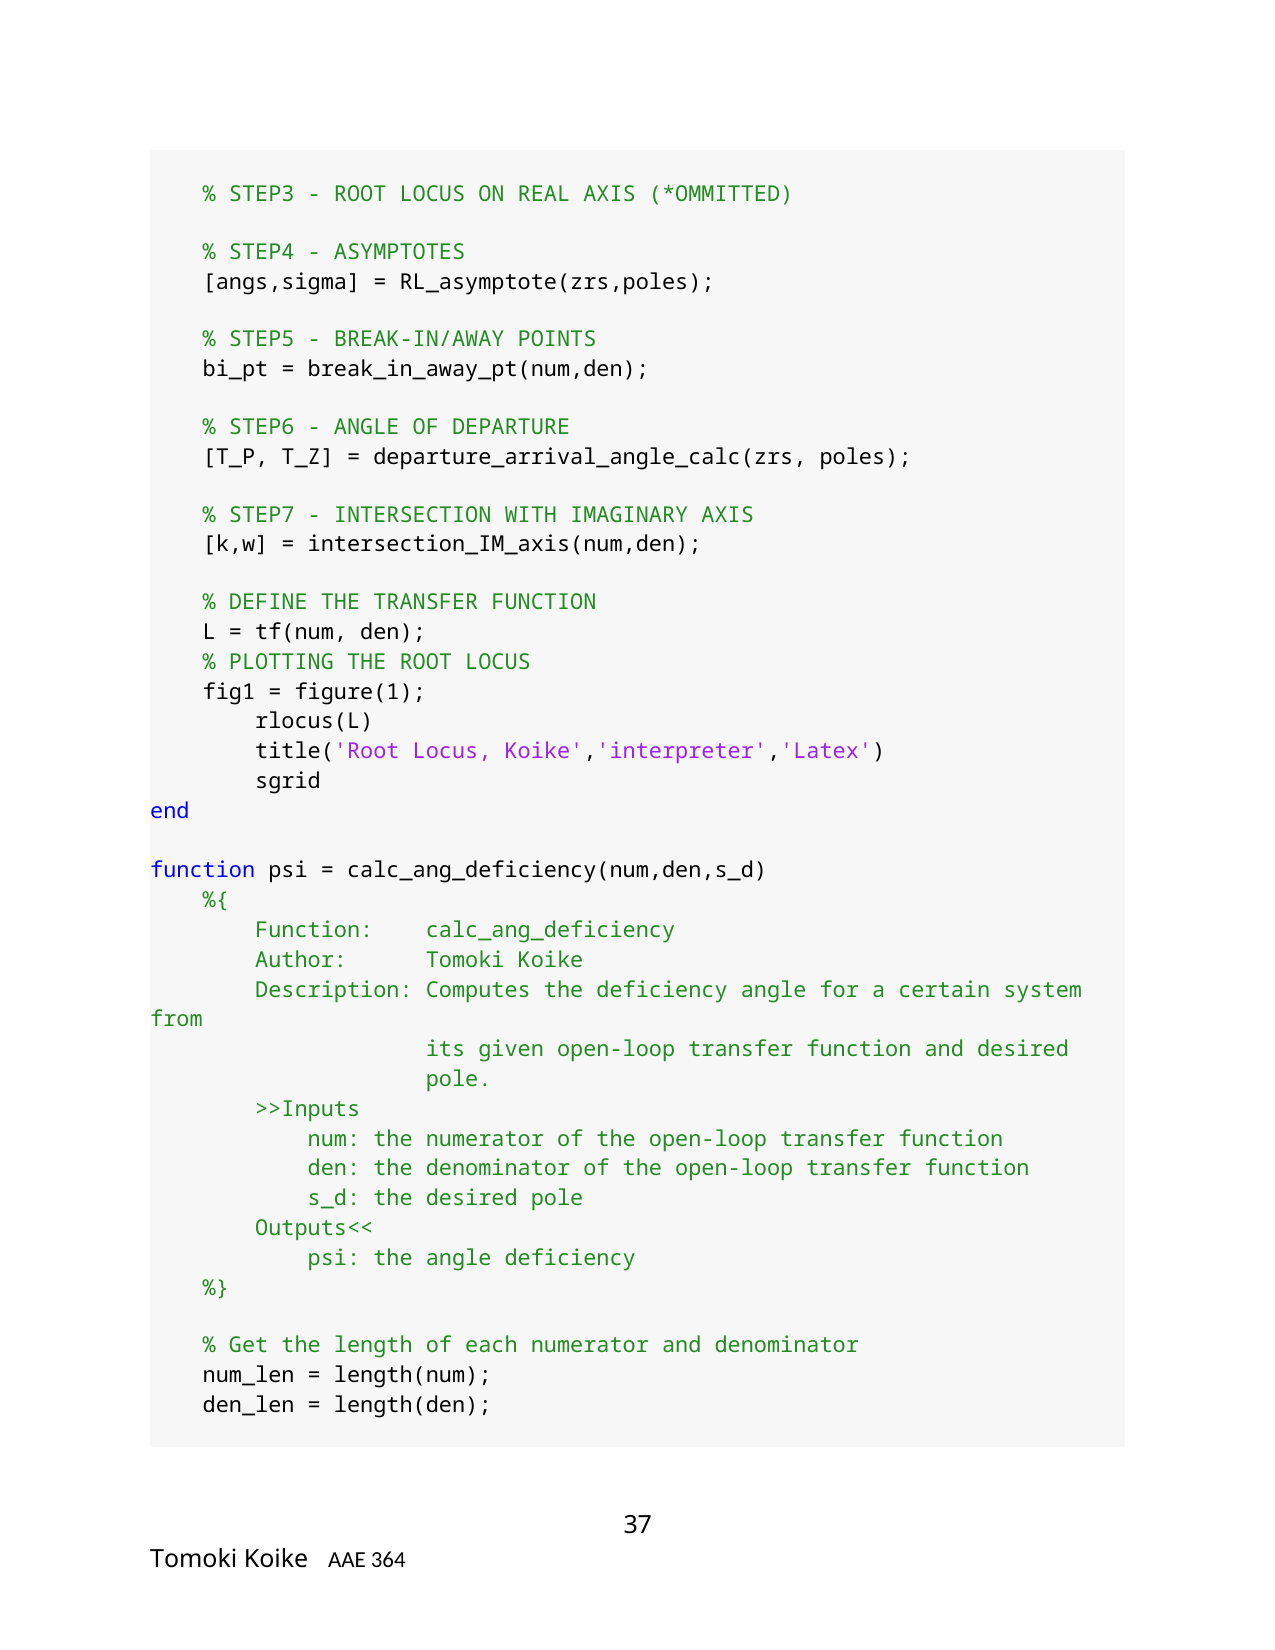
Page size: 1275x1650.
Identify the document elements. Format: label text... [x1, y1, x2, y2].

text >>Inputs [150, 1093, 1125, 1122]
text pole. [150, 1063, 1125, 1093]
text num_len = length(num); [150, 1359, 1125, 1389]
text rlocus(L) [150, 705, 1125, 735]
text title('Root Locus, Koike','interpreter','Latex') [150, 735, 1125, 765]
text end [150, 795, 1125, 824]
text %{ [150, 884, 1125, 914]
text its given open-loop transfer function and desired [150, 1033, 1125, 1063]
text fig1 = figure(1); [150, 676, 1125, 705]
text % STEP7 - INTERSECTION WITH IMAGINARY AXIS [150, 499, 1125, 528]
text den: the denominator of the open-loop transfer function [150, 1152, 1125, 1182]
text % Get the length of each numerator and denominator [150, 1329, 1125, 1359]
text % STEP4 - ASYMPTOTES [150, 236, 1125, 266]
text [angs,sigma] = RL_asymptote(zrs,poles); [150, 266, 1125, 295]
text % DEFINE THE TRANSFER FUNCTION [150, 586, 1125, 616]
text [k,w] = intersection_IM_axis(num,den); [150, 528, 1125, 558]
text psi: the angle deficiency [150, 1242, 1125, 1271]
text sgrid [150, 765, 1125, 795]
text % STEP5 - BREAK-IN/AWAY POINTS [150, 323, 1125, 353]
text [T_P, T_Z] = departure_arrival_angle_calc(zrs, poles); [150, 441, 1125, 471]
text %} [150, 1271, 1125, 1301]
text Author: Tomoki Koike [150, 944, 1125, 973]
text s_d: the desired pole [150, 1182, 1125, 1212]
text % STEP6 - ANGLE OF DEPARTURE [150, 411, 1125, 441]
text % STEP3 - ROOT LOCUS ON REAL AXIS (*OMMITTED) [150, 178, 1125, 208]
text % PLOTTING THE ROOT LOCUS [150, 646, 1125, 676]
text den_len = length(den); [150, 1389, 1125, 1419]
text Description: Computes the deficiency angle for a certain system from [150, 973, 1125, 1033]
text num: the numerator of the open-loop transfer function [150, 1122, 1125, 1152]
text Outputs<< [150, 1212, 1125, 1242]
text L = tf(num, den); [150, 616, 1125, 646]
text Function: calc_ang_deficiency [150, 914, 1125, 944]
text function psi = calc_ang_deficiency(num,den,s_d) [150, 854, 1125, 884]
text bi_pt = break_in_away_pt(num,den); [150, 353, 1125, 383]
